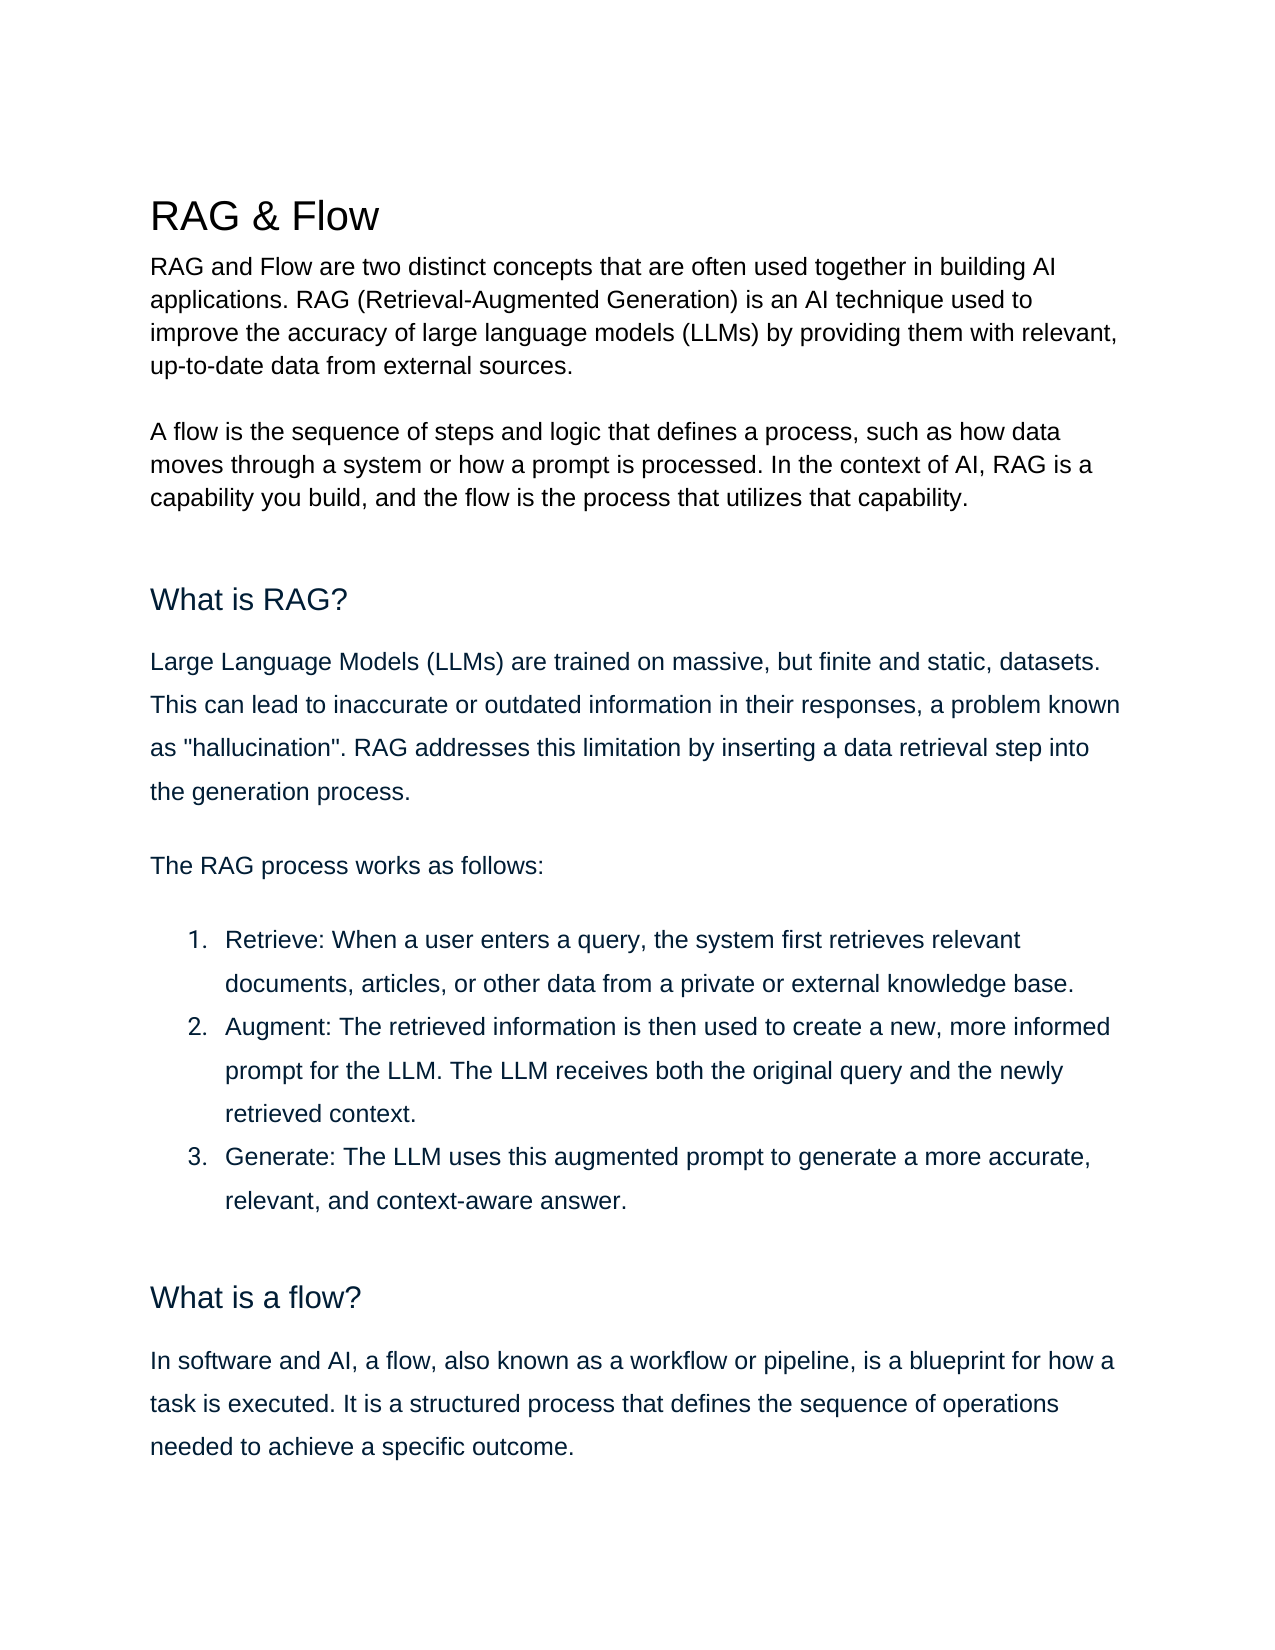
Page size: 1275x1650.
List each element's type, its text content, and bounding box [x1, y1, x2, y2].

text What is RAG? [150, 581, 1125, 616]
text RAG and Flow are two distinct concepts that are often used together in building AI applications. RAG (Retrieval-Augmented Generation) is an AI technique used to improve the accuracy of large language models (LLMs) by providing them with relevant, up-to-date data from external sources. [150, 252, 1125, 380]
text A flow is the sequence of steps and logic that defines a process, such as how data moves through a system or how a prompt is processed. In the context of AI, RAG is a capability you build, and the flow is the process that utilizes that capability. [150, 417, 1125, 512]
text The RAG process works as follows: [150, 851, 1125, 879]
list Generate: The LLM uses this augmented prompt to generate a more accurate, relevant, and context-aware answer. [187, 1142, 1125, 1215]
list Retrieve: When a user enters a query, the system first retrieves relevant documents, articles, or other data from a private or external knowledge base. [187, 925, 1125, 998]
text What is a flow? [150, 1279, 1125, 1315]
text Large Language Models (LLMs) are trained on massive, but finite and static, datasets. This can lead to inaccurate or outdated information in their responses, a problem known as "hallucination". RAG addresses this limitation by inserting a data retrieval step into the generation process. [150, 647, 1125, 805]
subtitle RAG & Flow [150, 192, 1125, 239]
list Augment: The retrieved information is then used to create a new, more informed prompt for the LLM. The LLM receives both the original query and the newly retrieved context. [187, 1012, 1125, 1128]
text In software and AI, a flow, also known as a workflow or pipeline, is a blueprint for how a task is executed. It is a structured process that defines the sequence of operations needed to achieve a specific outcome. [150, 1346, 1125, 1461]
